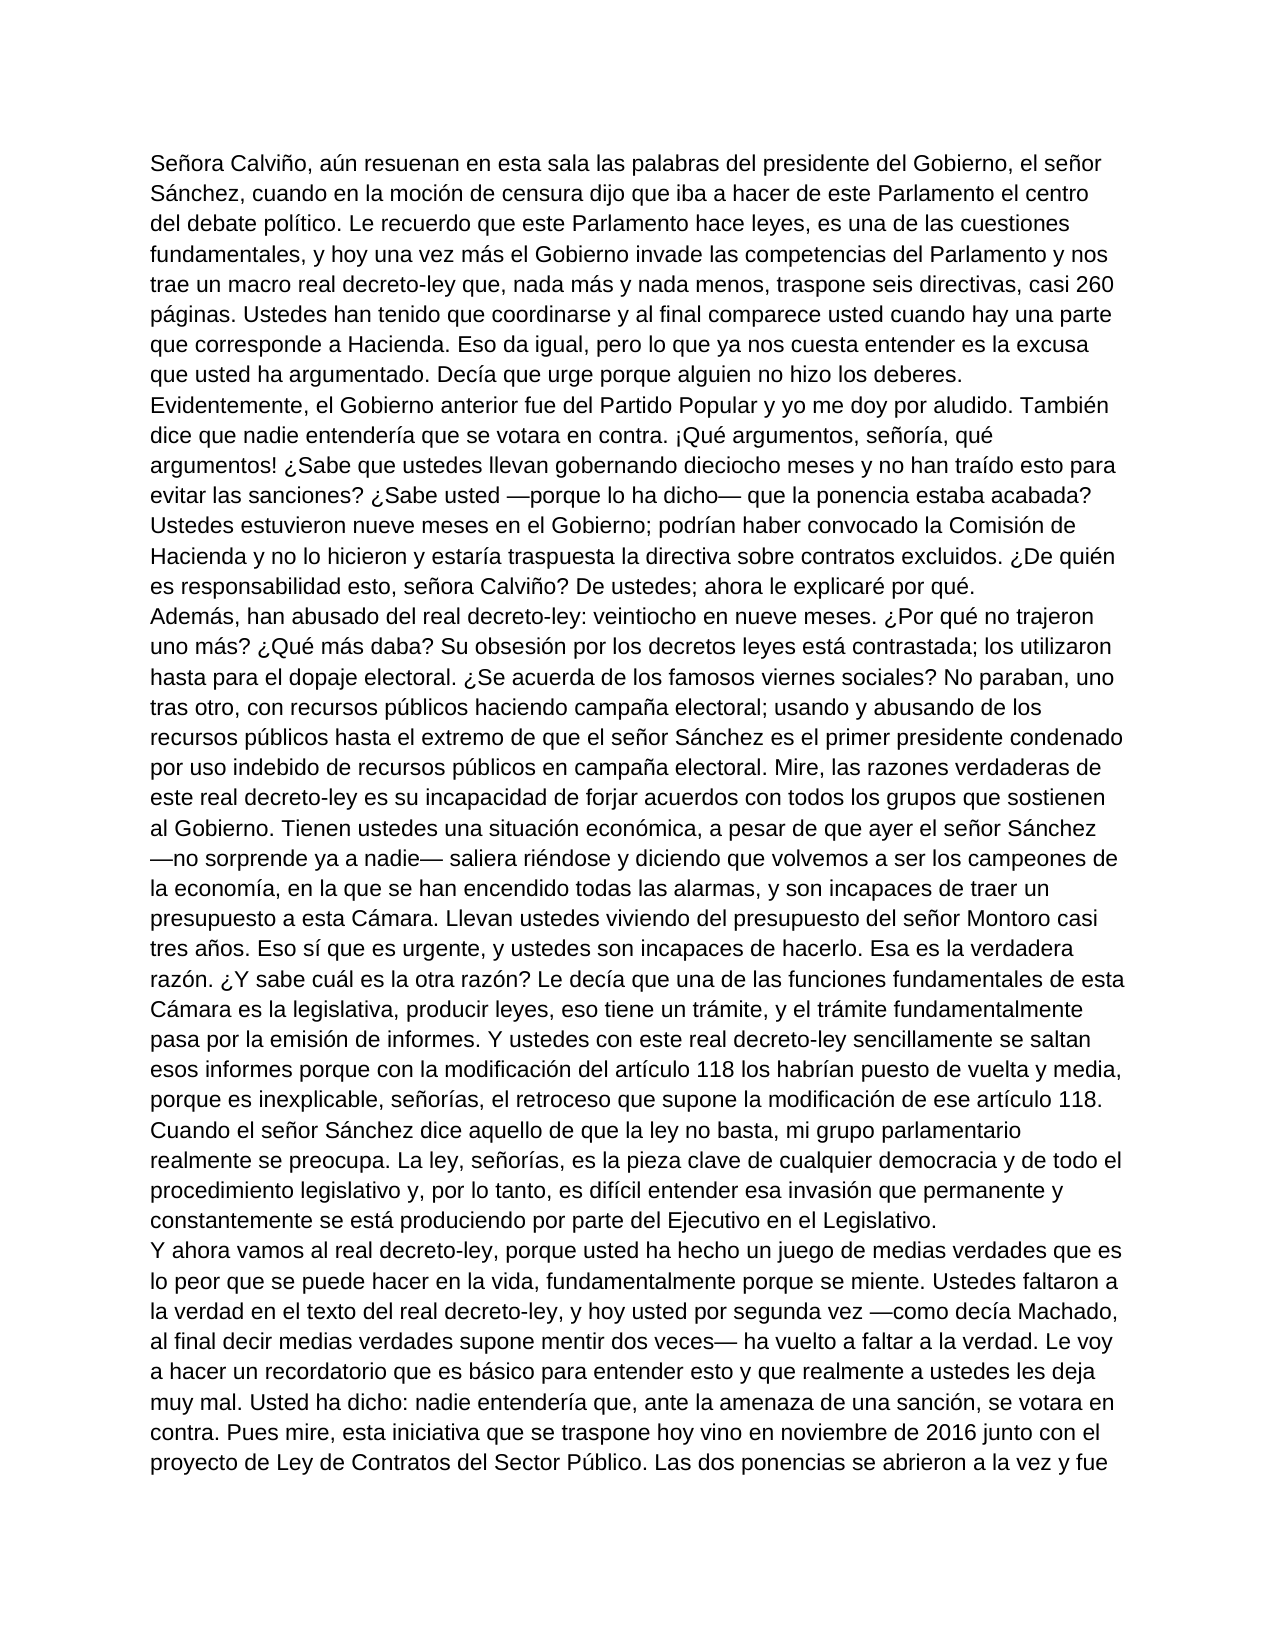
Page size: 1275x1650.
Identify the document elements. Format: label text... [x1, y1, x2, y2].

text Señora Calviño, aún resuenan en esta sala las palabras del presidente del Gobierno, el señor Sánchez, cuando en la moción de censura dijo que iba a hacer de este Parlamento el centro del debate político. Le recuerdo que este Parlamento hace leyes, es una de las cuestiones fundamentales, y hoy una vez más el Gobierno invade las competencias del Parlamento y nos trae un macro real decreto-ley que, nada más y nada menos, traspone seis directivas, casi 260 páginas. Ustedes han tenido que coordinarse y al final comparece usted cuando hay una parte que corresponde a Hacienda. Eso da igual, pero lo que ya nos cuesta entender es la excusa que usted ha argumentado. Decía que urge porque alguien no hizo los deberes. Evidentemente, el Gobierno anterior fue del Partido Popular y yo me doy por aludido. También dice que nadie entendería que se votara en contra. ¡Qué argumentos, señoría, qué argumentos! ¿Sabe que ustedes llevan gobernando dieciocho meses y no han traído esto para evitar las sanciones? ¿Sabe usted —porque lo ha dicho— que la ponencia estaba acabada? Ustedes estuvieron nueve meses en el Gobierno; podrían haber convocado la Comisión de Hacienda y no lo hicieron y estaría traspuesta la directiva sobre contratos excluidos. ¿De quién es responsabilidad esto, señora Calviño? De ustedes; ahora le explicaré por qué. [150, 150, 1125, 599]
text Además, han abusado del real decreto-ley: veintiocho en nueve meses. ¿Por qué no trajeron uno más? ¿Qué más daba? Su obsesión por los decretos leyes está contrastada; los utilizaron hasta para el dopaje electoral. ¿Se acuerda de los famosos viernes sociales? No paraban, uno tras otro, con recursos públicos haciendo campaña electoral; usando y abusando de los recursos públicos hasta el extremo de que el señor Sánchez es el primer presidente condenado por uso indebido de recursos públicos en campaña electoral. Mire, las razones verdaderas de este real decreto-ley es su incapacidad de forjar acuerdos con todos los grupos que sostienen al Gobierno. Tienen ustedes una situación económica, a pesar de que ayer el señor Sánchez —no sorprende ya a nadie— saliera riéndose y diciendo que volvemos a ser los campeones de la economía, en la que se han encendido todas las alarmas, y son incapaces de traer un presupuesto a esta Cámara. Llevan ustedes viviendo del presupuesto del señor Montoro casi tres años. Eso sí que es urgente, y ustedes son incapaces de hacerlo. Esa es la verdadera razón. ¿Y sabe cuál es la otra razón? Le decía que una de las funciones fundamentales de esta Cámara es la legislativa, producir leyes, eso tiene un trámite, y el trámite fundamentalmente pasa por la emisión de informes. Y ustedes con este real decreto-ley sencillamente se saltan esos informes porque con la modificación del artículo 118 los habrían puesto de vuelta y media, porque es inexplicable, señorías, el retroceso que supone la modificación de ese artículo 118. Cuando el señor Sánchez dice aquello de que la ley no basta, mi grupo parlamentario realmente se preocupa. La ley, señorías, es la pieza clave de cualquier democracia y de todo el procedimiento legislativo y, por lo tanto, es difícil entender esa invasión que permanente y constantemente se está produciendo por parte del Ejecutivo en el Legislativo. [150, 603, 1125, 1234]
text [150, 1237, 1125, 1475]
